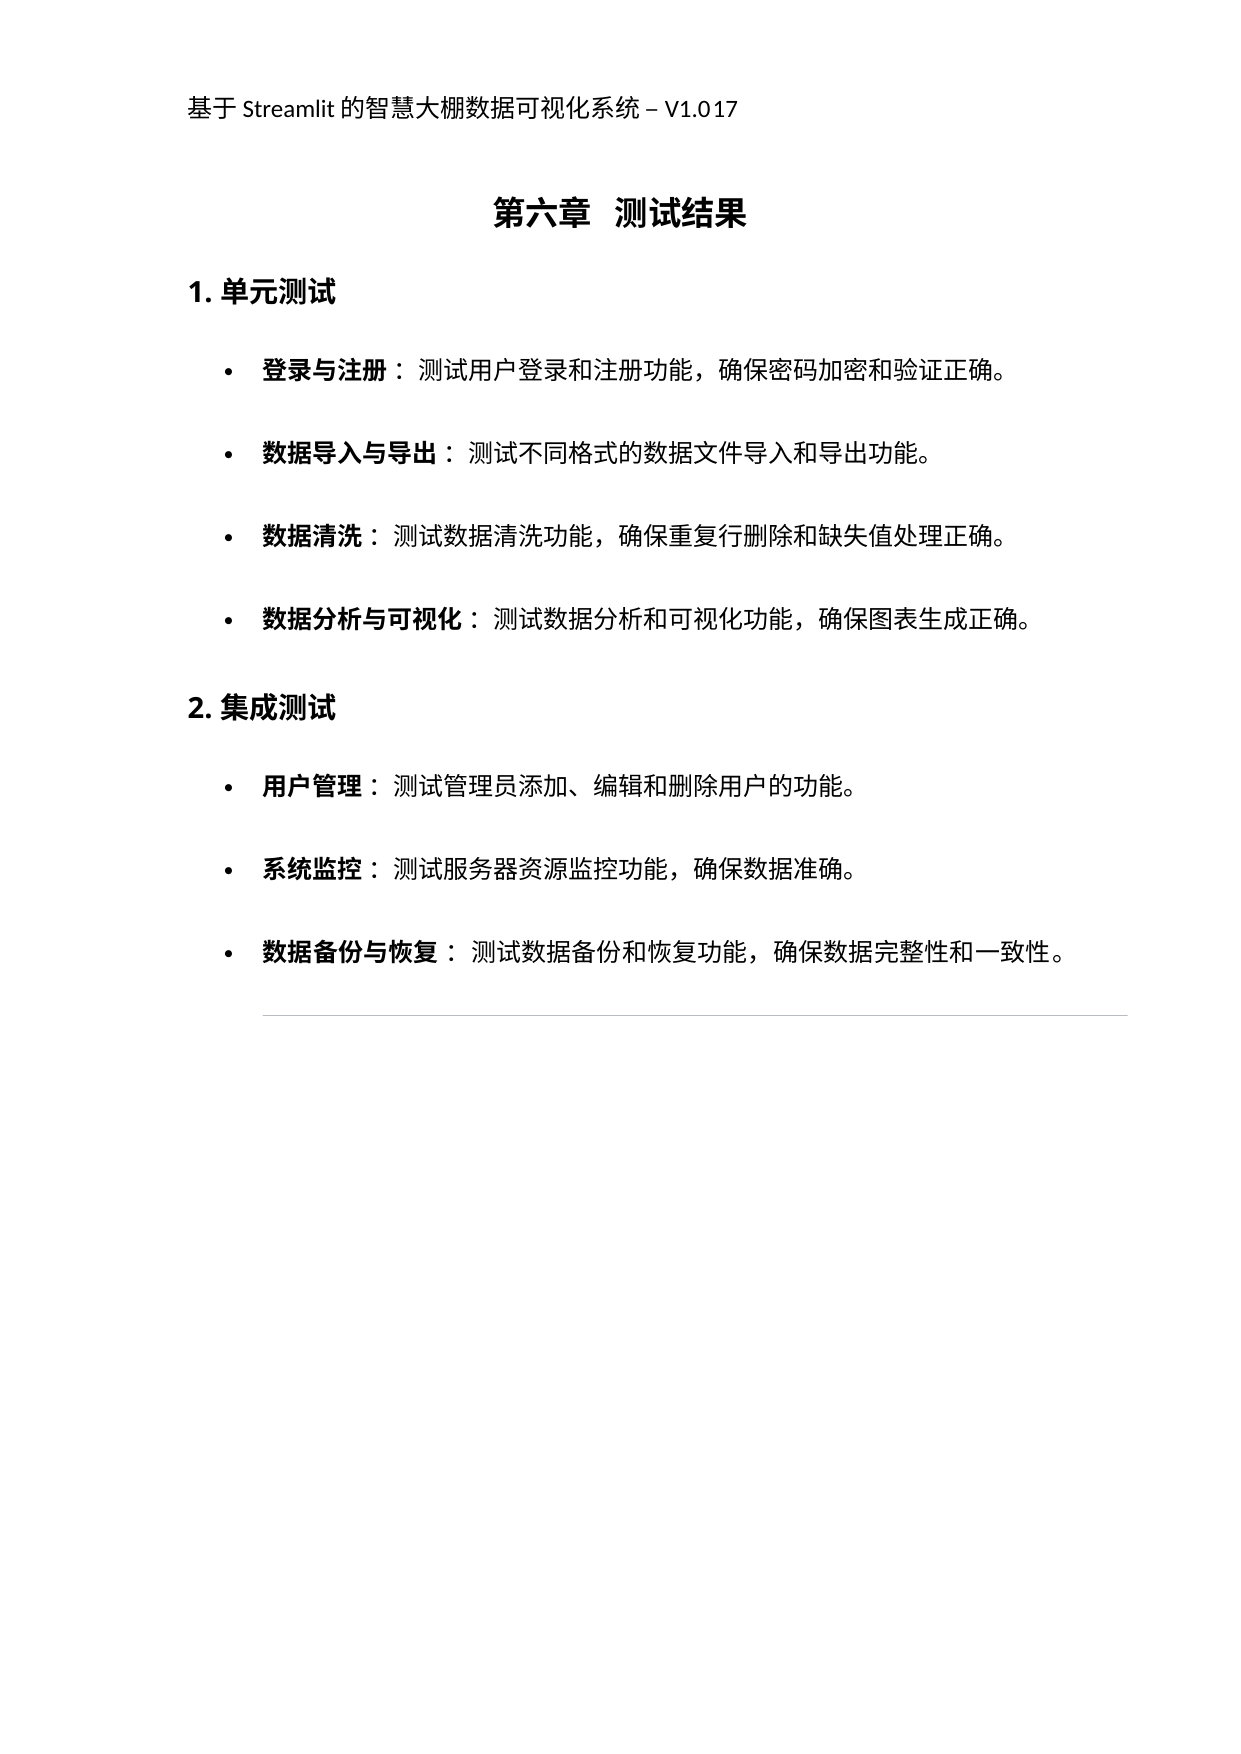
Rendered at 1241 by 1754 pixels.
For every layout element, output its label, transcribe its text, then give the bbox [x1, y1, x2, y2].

list 第六章 测试结果 [187, 178, 1053, 243]
text 1. 单元测试 [187, 269, 1053, 311]
list 数据备份与恢复 ：测试数据备份和恢复功能，确保数据完整性和一致性。 [225, 918, 1053, 1081]
list 数据清洗 ：测试数据清洗功能，确保重复行删除和缺失值处理正确。 [225, 502, 1053, 567]
list 数据分析与可视化 ：测试数据分析和可视化功能，确保图表生成正确。 [225, 586, 1053, 651]
list 登录与注册 ：测试用户登录和注册功能，确保密码加密和验证正确。 [225, 336, 1053, 401]
list 系统监控 ：测试服务器资源监控功能，确保数据准确。 [225, 835, 1053, 900]
list 用户管理 ：测试管理员添加、编辑和删除用户的功能。 [225, 752, 1053, 817]
text 2. 集成测试 [187, 685, 1053, 727]
list 数据导入与导出 ：测试不同格式的数据文件导入和导出功能。 [225, 419, 1053, 484]
